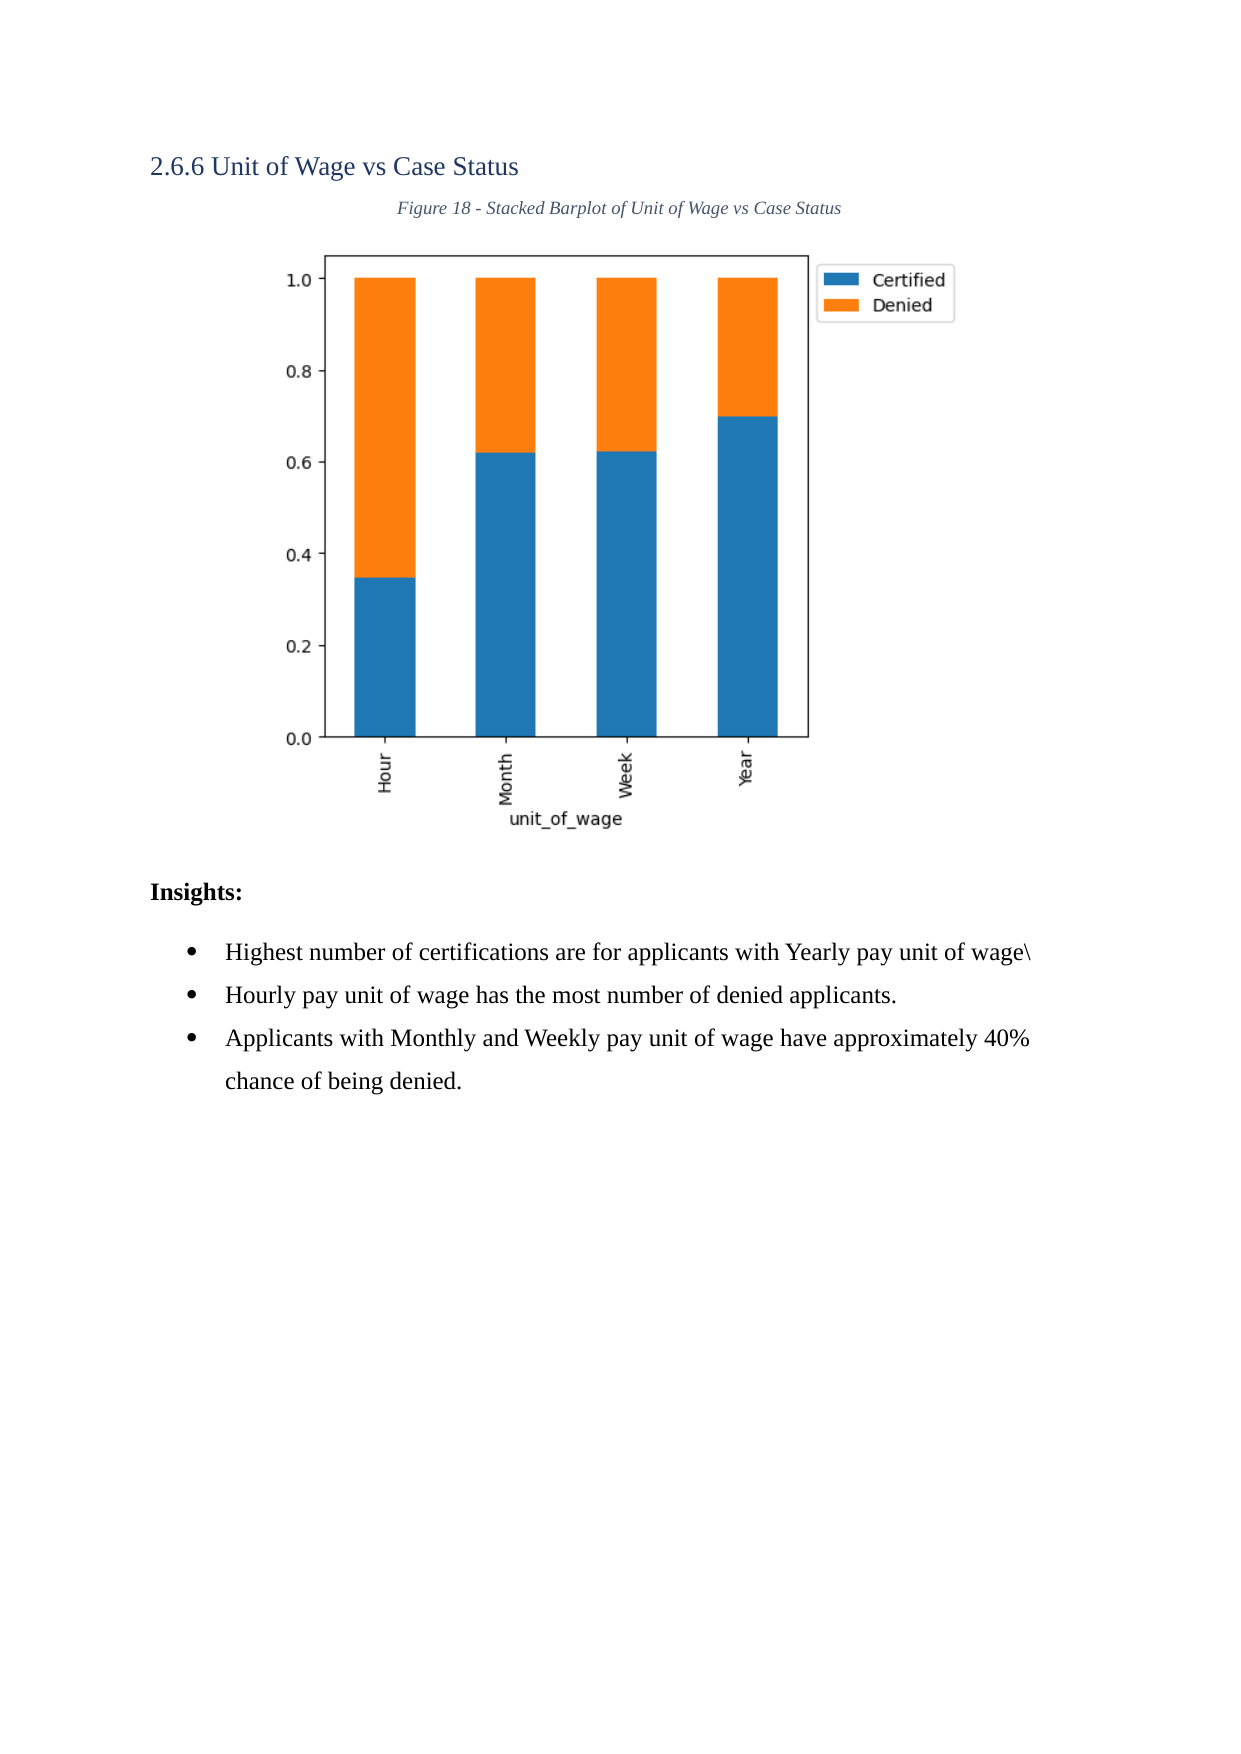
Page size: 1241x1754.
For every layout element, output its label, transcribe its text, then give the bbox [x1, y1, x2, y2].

list Hourly pay unit of wage has the most number of denied applicants. [187, 980, 1090, 1009]
list Applicants with Monthly and Weekly pay unit of wage have approximately 40% chance of being denied. [187, 1023, 1090, 1095]
text Figure 18 - Stacked Barplot of Unit of Wage vs Case Status [150, 197, 1090, 218]
subtitle 2.6.6 Unit of Wage vs Case Status [150, 150, 1090, 181]
list Highest number of certifications are for applicants with Yearly pay unit of wage\ [187, 937, 1090, 966]
picture [273, 239, 967, 846]
text Insights: [150, 877, 1090, 906]
